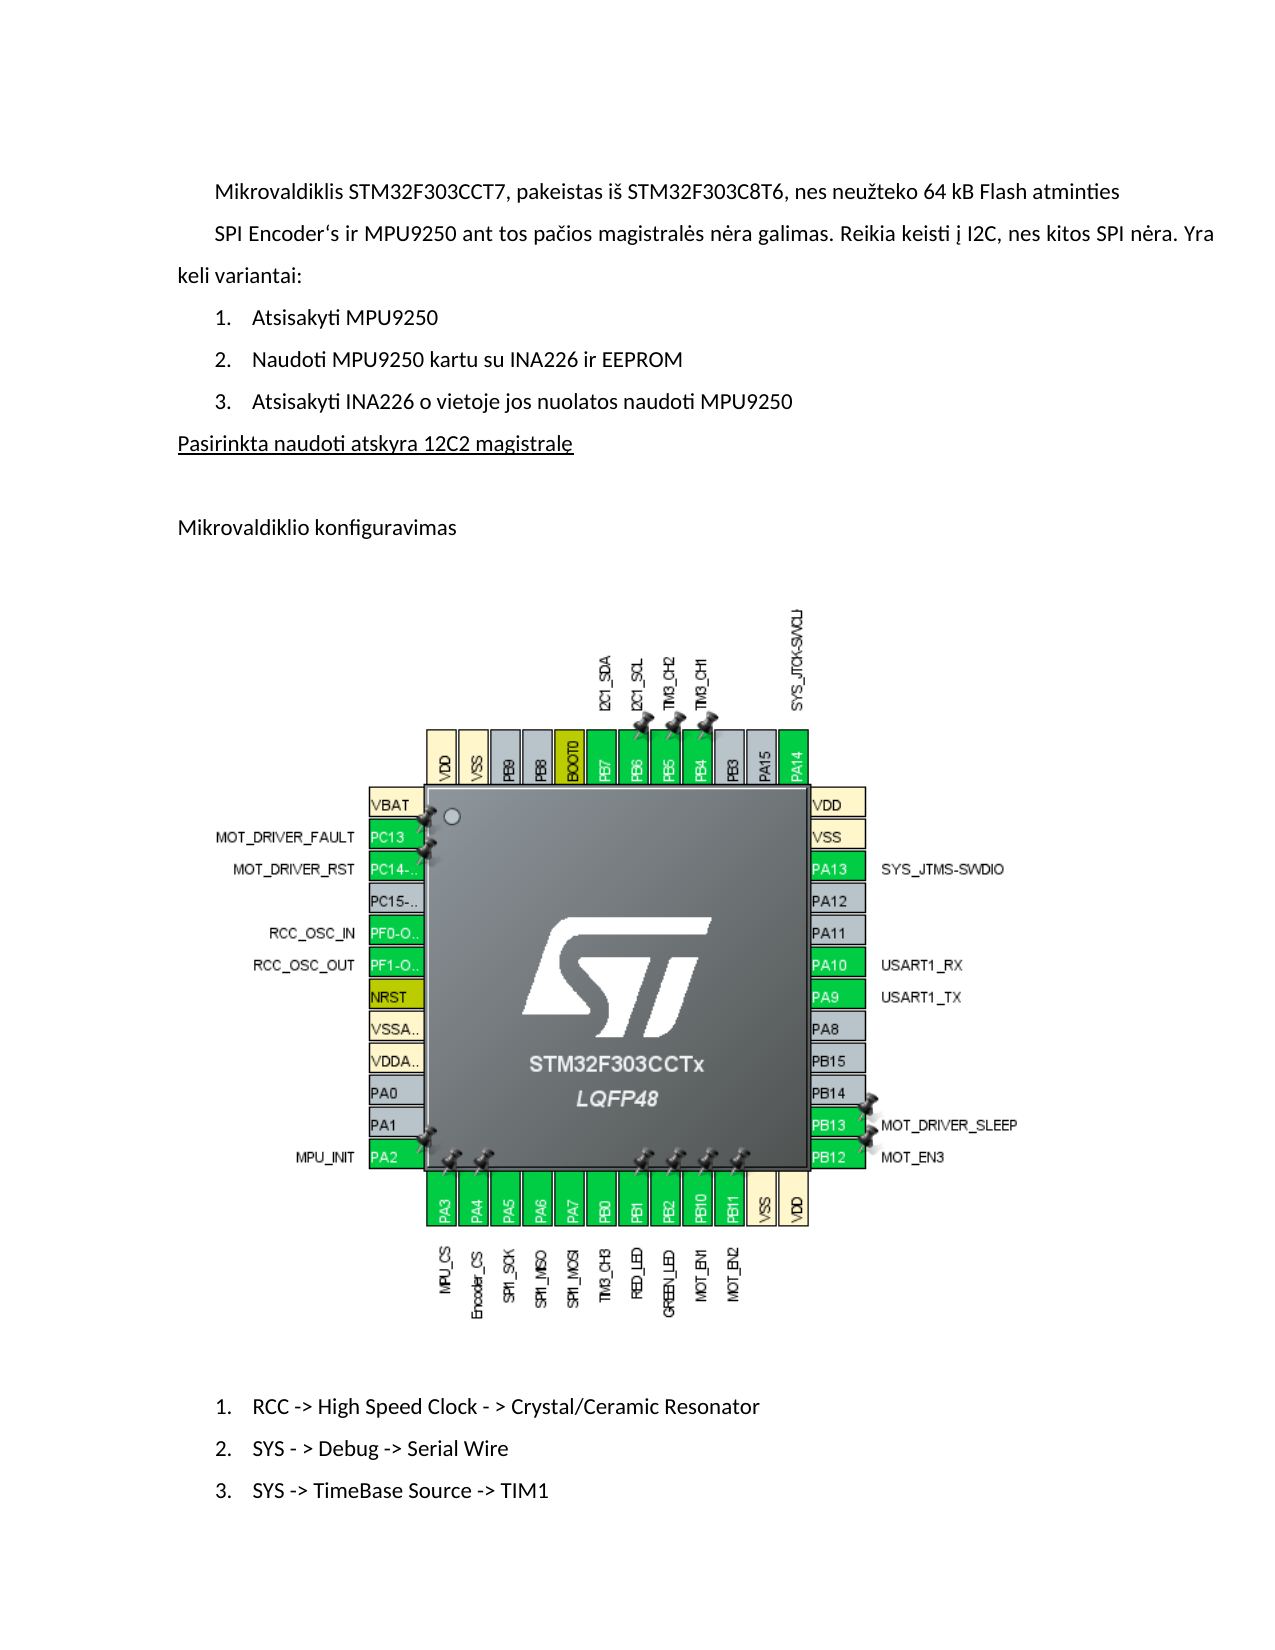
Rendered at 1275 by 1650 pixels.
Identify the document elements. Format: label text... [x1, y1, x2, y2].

list Naudoti MPU9250 kartu su INA226 ir EEPROM [214, 345, 1216, 373]
list RCC -> High Speed Clock - > Crystal/Ceramic Resonator [215, 1392, 1216, 1420]
list SYS -> TimeBase Source -> TIM1 [215, 1476, 1216, 1504]
picture [177, 597, 1037, 1336]
text SPI Encoder‘s ir MPU9250 ant tos pačios magistralės nėra galimas. Reikia keisti į I2C, nes kitos SPI nėra. Yra keli variantai: [177, 219, 1216, 289]
list Atsisakyti MPU9250 [214, 303, 1216, 331]
text Pasirinkta naudoti atskyra 12C2 magistralę [177, 429, 1216, 457]
list SYS - > Debug -> Serial Wire [215, 1434, 1216, 1462]
text Mikrovaldiklio konfiguravimas [177, 513, 1216, 541]
text Mikrovaldiklis STM32F303CCT7, pakeistas iš STM32F303C8T6, nes neužteko 64 kB Flash atminties [177, 177, 1216, 205]
list Atsisakyti INA226 o vietoje jos nuolatos naudoti MPU9250 [214, 387, 1216, 415]
